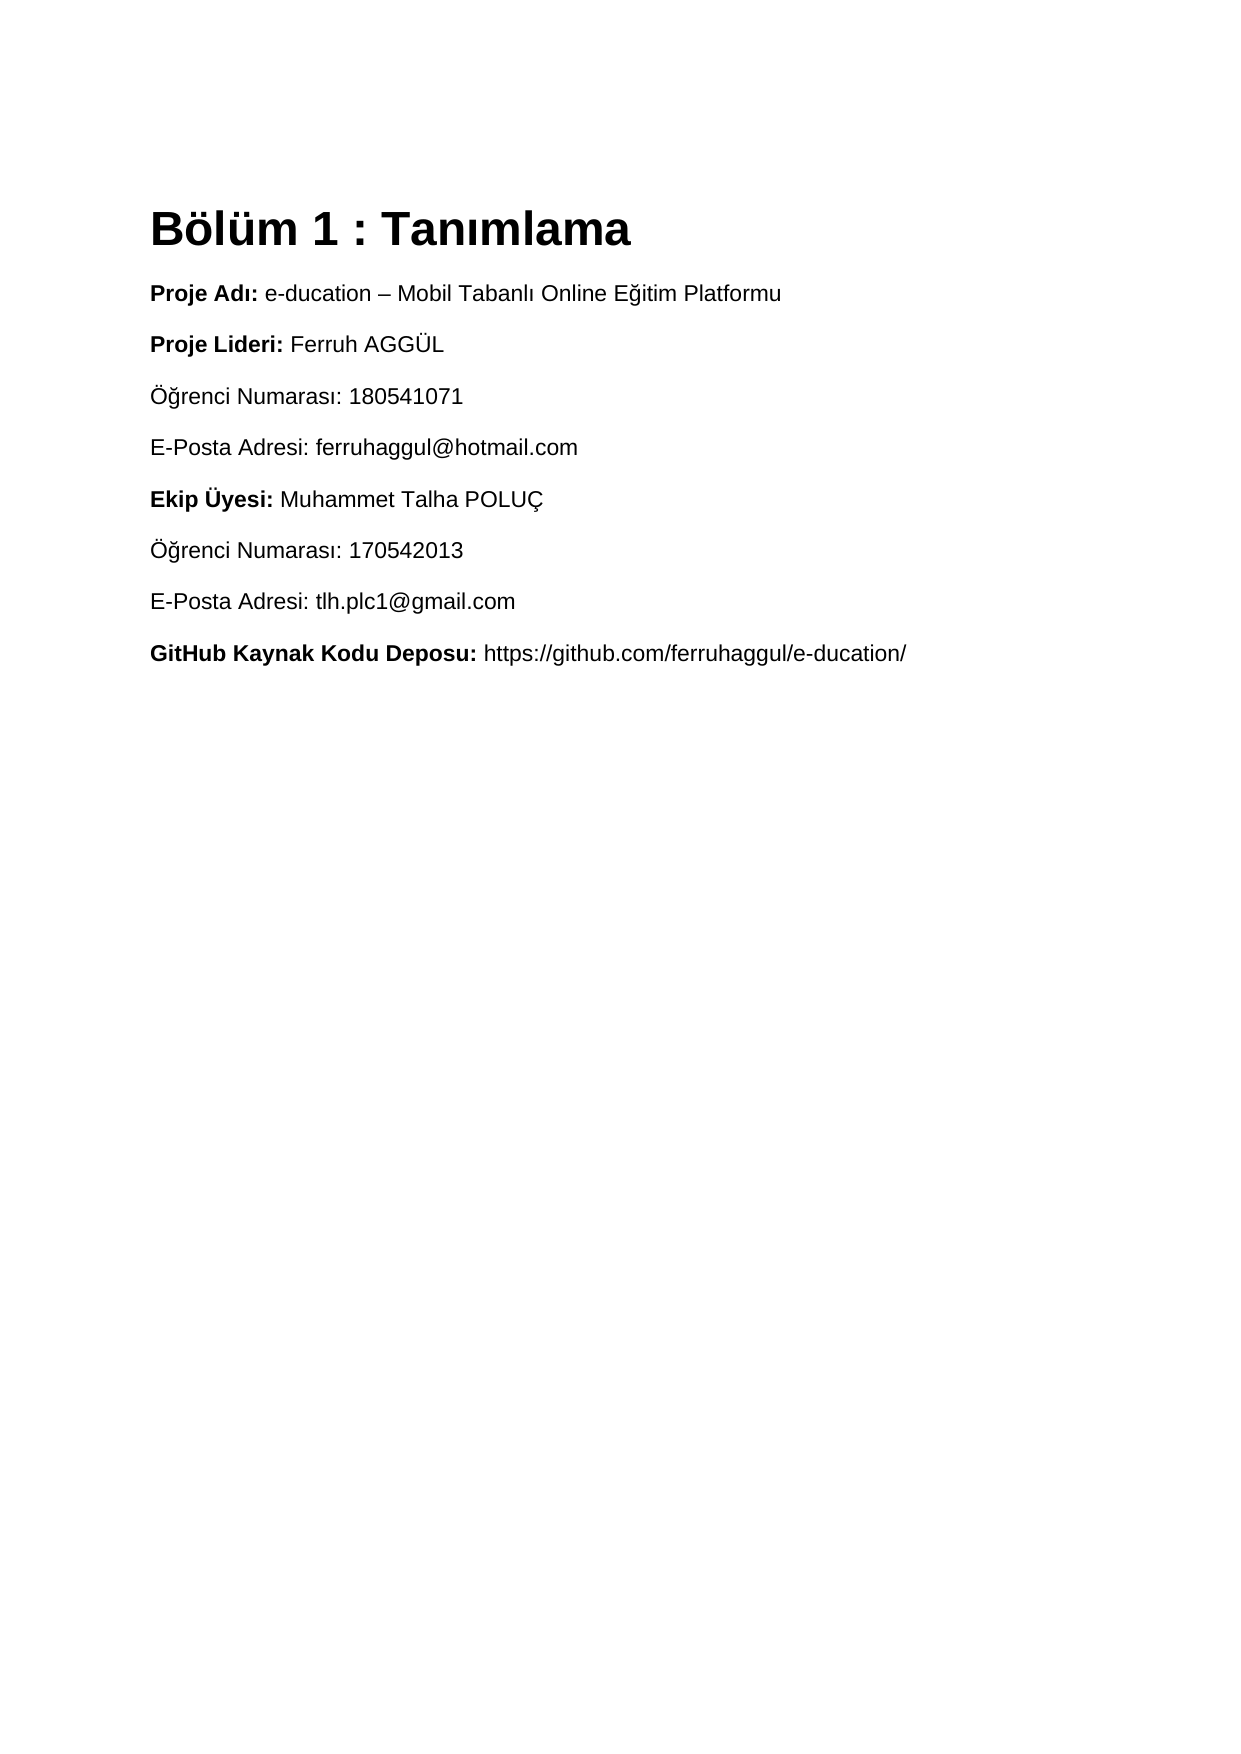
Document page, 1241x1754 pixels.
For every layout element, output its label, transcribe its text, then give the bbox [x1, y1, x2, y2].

text E-Posta Adresi: tlh.plc1@gmail.com [150, 588, 1090, 614]
subtitle Bölüm 1 : Tanımlama [150, 200, 1090, 255]
text E-Posta Adresi: ferruhaggul@hotmail.com [150, 434, 1090, 461]
text Öğrenci Numarası: 170542013 [150, 537, 1090, 563]
text Ekip Üyesi: Muhammet Talha POLUÇ [150, 486, 1090, 512]
text Öğrenci Numarası: 180541071 [150, 383, 1090, 409]
text Proje Adı: e-ducation – Mobil Tabanlı Online Eğitim Platformu [150, 280, 1090, 306]
text Proje Lideri: Ferruh AGGÜL [150, 331, 1090, 358]
text GitHub Kaynak Kodu Deposu: https://github.com/ferruhaggul/e-ducation/ [150, 639, 1090, 666]
